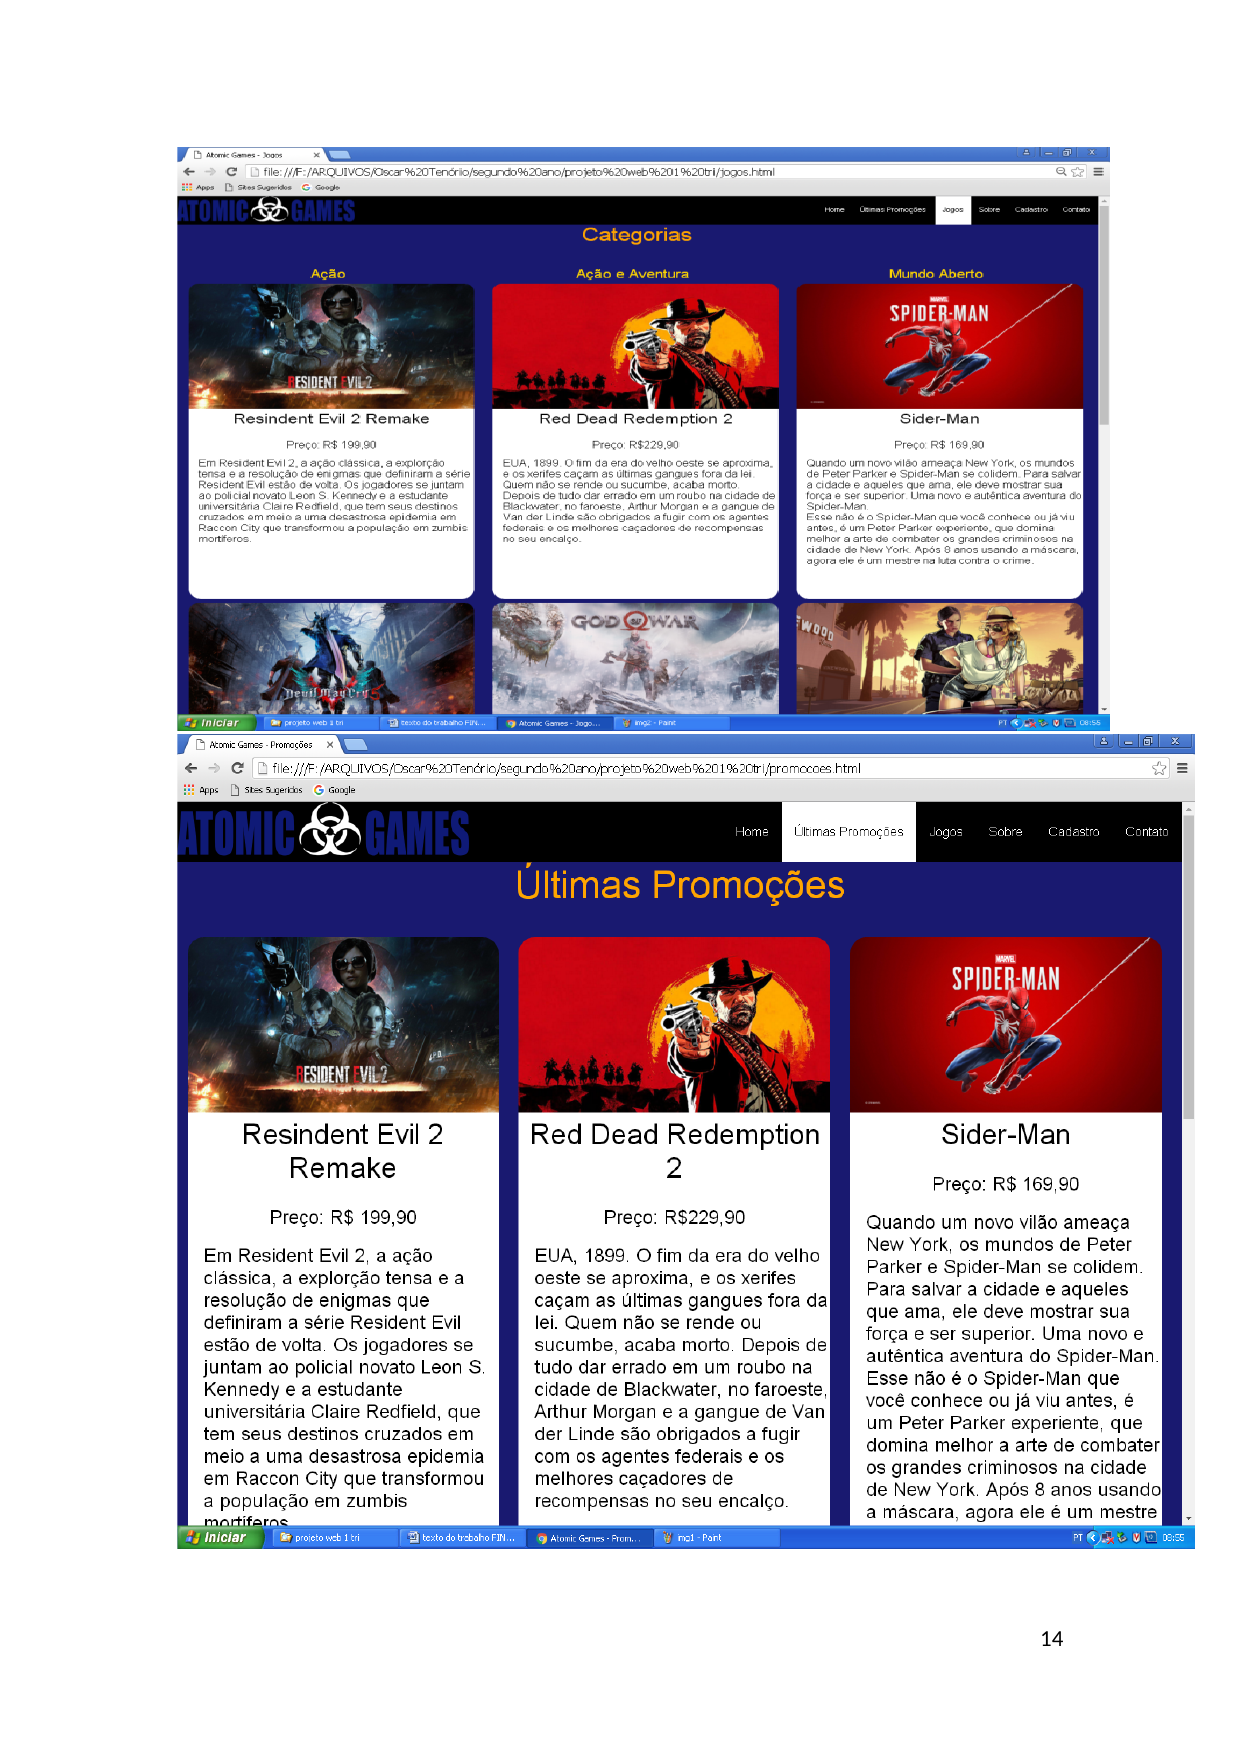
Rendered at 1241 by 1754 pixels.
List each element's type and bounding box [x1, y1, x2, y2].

picture [177, 147, 1110, 731]
picture [177, 734, 1195, 1549]
